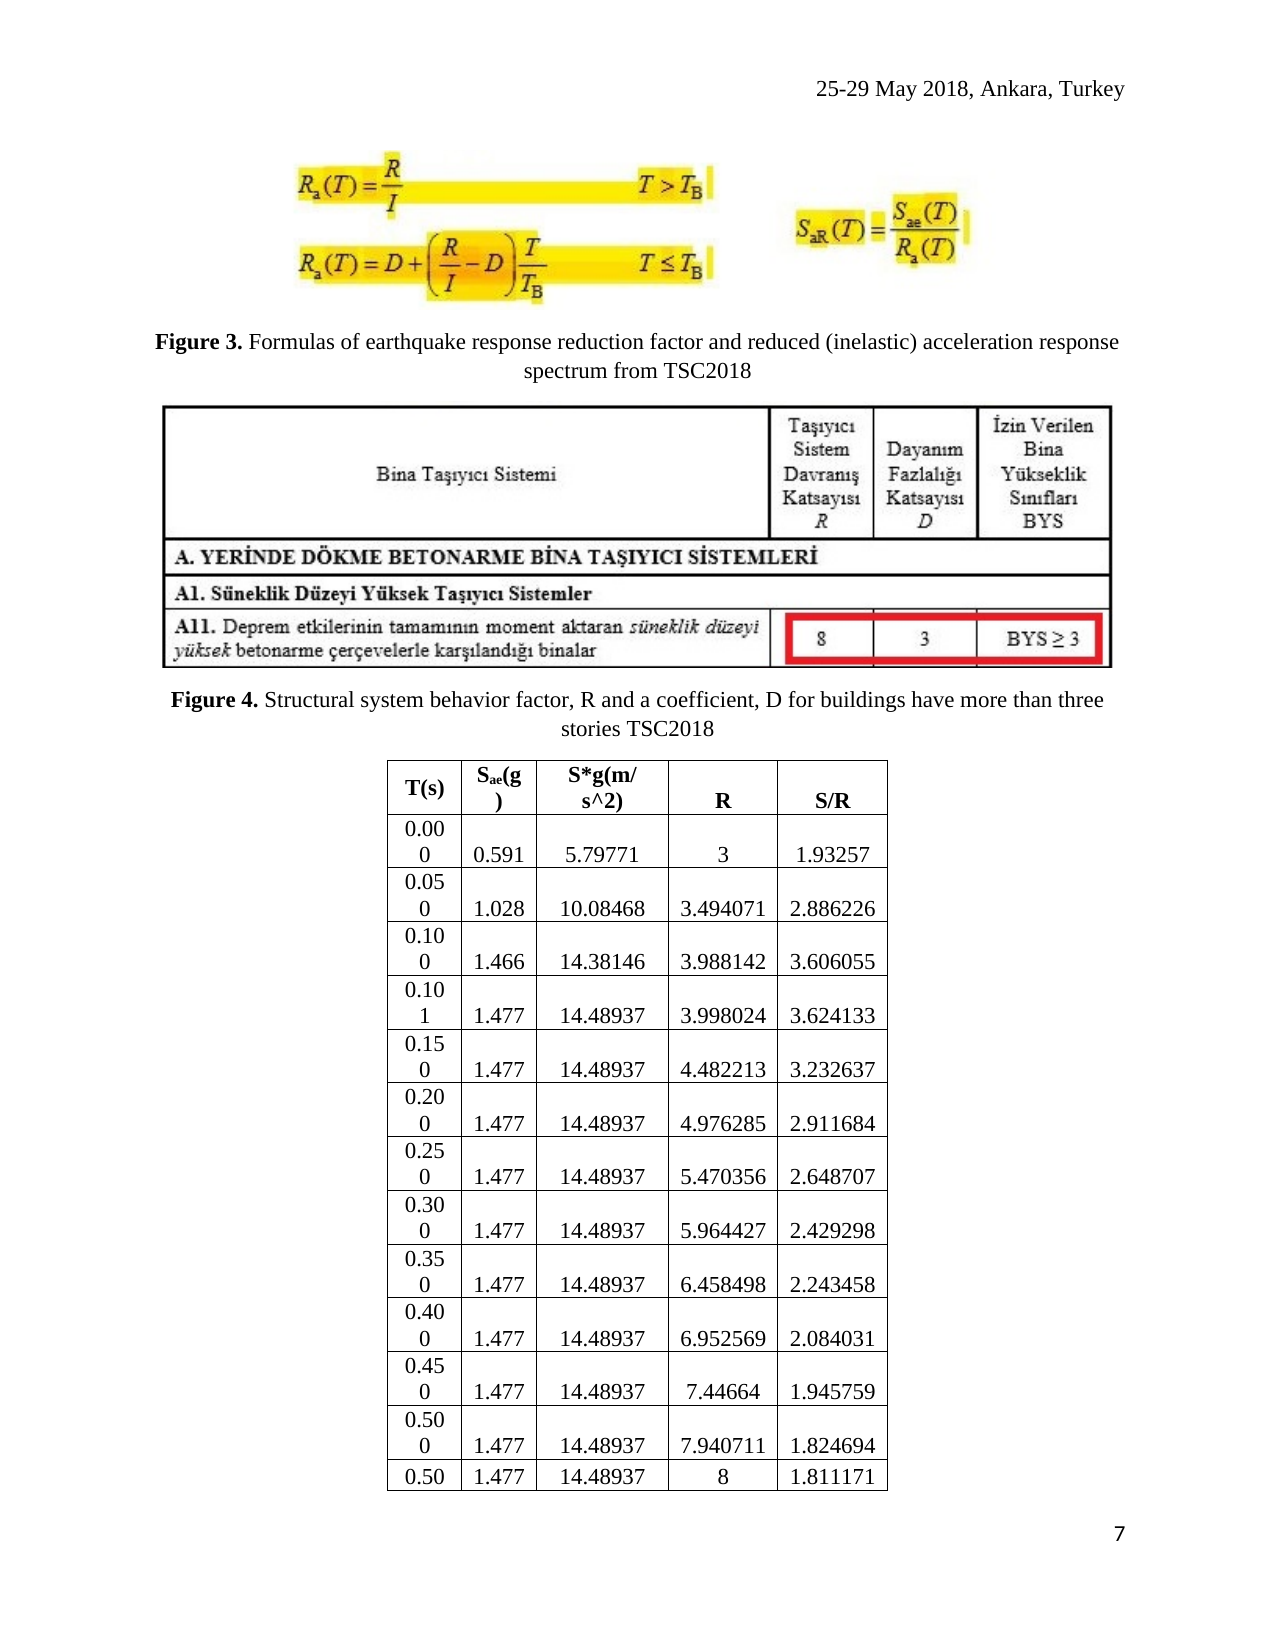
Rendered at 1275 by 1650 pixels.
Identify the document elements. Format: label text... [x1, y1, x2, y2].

table_cell 5.470356 [669, 1137, 777, 1190]
picture [161, 401, 1114, 668]
table_header Sₐₑ(g) [462, 761, 536, 813]
table_cell 14.48937 [537, 1137, 668, 1190]
table_cell 1.477 [462, 1137, 536, 1190]
table_cell 1.477 [462, 1245, 536, 1297]
table_cell 1.477 [462, 1030, 536, 1082]
table_cell 0.500 [388, 1406, 461, 1458]
table_cell 7.44664 [669, 1352, 777, 1405]
table_cell 3.988142 [669, 922, 777, 975]
table_cell 0.450 [388, 1352, 461, 1405]
table_cell 4.482213 [669, 1030, 777, 1082]
table_cell 3.232637 [778, 1030, 887, 1082]
table_cell 0.400 [388, 1298, 461, 1351]
table_cell 0.200 [388, 1083, 461, 1136]
table_cell 14.48937 [537, 1406, 668, 1458]
table_cell 5.964427 [669, 1191, 777, 1243]
table_cell 0.506 [388, 1460, 461, 1490]
table_cell 0.050 [388, 868, 461, 921]
table_cell 14.48937 [537, 1352, 668, 1405]
table_header R [669, 761, 777, 813]
table_cell 14.38146 [537, 922, 668, 975]
table_cell 1.93257 [778, 815, 887, 867]
table_cell 14.48937 [537, 1191, 668, 1243]
table_cell 10.08468 [537, 868, 668, 921]
table_cell 1.477 [462, 976, 536, 1028]
table_cell 3 [669, 815, 777, 867]
table_cell 14.48937 [537, 976, 668, 1028]
table_cell 0.250 [388, 1137, 461, 1190]
table_cell 0.150 [388, 1030, 461, 1082]
table_cell 1.477 [462, 1083, 536, 1136]
text Figure 4. Structural system behavior factor, R and a coefficient, D for buildings have more than three stories TSC2018 [150, 686, 1125, 741]
table_cell 1.477 [462, 1406, 536, 1458]
table_cell 0.350 [388, 1245, 461, 1297]
table_cell 2.243458 [778, 1245, 887, 1297]
table_cell 4.976285 [669, 1083, 777, 1136]
table_header S/R [778, 761, 887, 813]
table_cell 2.084031 [778, 1298, 887, 1351]
table_cell 14.48937 [537, 1030, 668, 1082]
table_cell 2.911684 [778, 1083, 887, 1136]
table_cell 0.300 [388, 1191, 461, 1243]
table_cell 1.824694 [778, 1406, 887, 1458]
table_cell 14.48937 [537, 1083, 668, 1136]
table_cell 5.79771 [537, 815, 668, 867]
table_cell 6.952569 [669, 1298, 777, 1351]
table_cell 1.477 [462, 1298, 536, 1351]
table_cell 0.100 [388, 922, 461, 975]
table_cell 3.998024 [669, 976, 777, 1028]
table_cell 3.494071 [669, 868, 777, 921]
table_cell 0.000 [388, 815, 461, 867]
table_cell 2.429298 [778, 1191, 887, 1243]
table_cell 2.886226 [778, 868, 887, 921]
table_cell 0.591 [462, 815, 536, 867]
table_cell 1.945759 [778, 1352, 887, 1405]
table_cell 1.477 [462, 1352, 536, 1405]
table_cell 1.477 [462, 1460, 536, 1490]
table_cell 1.477 [462, 1191, 536, 1243]
table_cell 1.028 [462, 868, 536, 921]
table_cell 3.606055 [778, 922, 887, 975]
table_cell 0.101 [388, 976, 461, 1028]
table_cell 8 [669, 1460, 777, 1490]
table_cell 7.940711 [669, 1406, 777, 1458]
table_cell 1.811171 [778, 1460, 887, 1490]
text Figure 3. Formulas of earthquake response reduction factor and reduced (inelastic) acceleration response spectrum from TSC2018 [150, 328, 1125, 383]
table_header S*g(m/s^2) [537, 761, 668, 813]
table_cell 6.458498 [669, 1245, 777, 1297]
table_header T(s) [388, 761, 461, 813]
table_cell 2.648707 [778, 1137, 887, 1190]
table_cell 14.48937 [537, 1245, 668, 1297]
table_cell 1.466 [462, 922, 536, 975]
picture [269, 150, 1006, 310]
table_cell 14.48937 [537, 1298, 668, 1351]
table_cell 3.624133 [778, 976, 887, 1028]
table_cell 14.48937 [537, 1460, 668, 1490]
